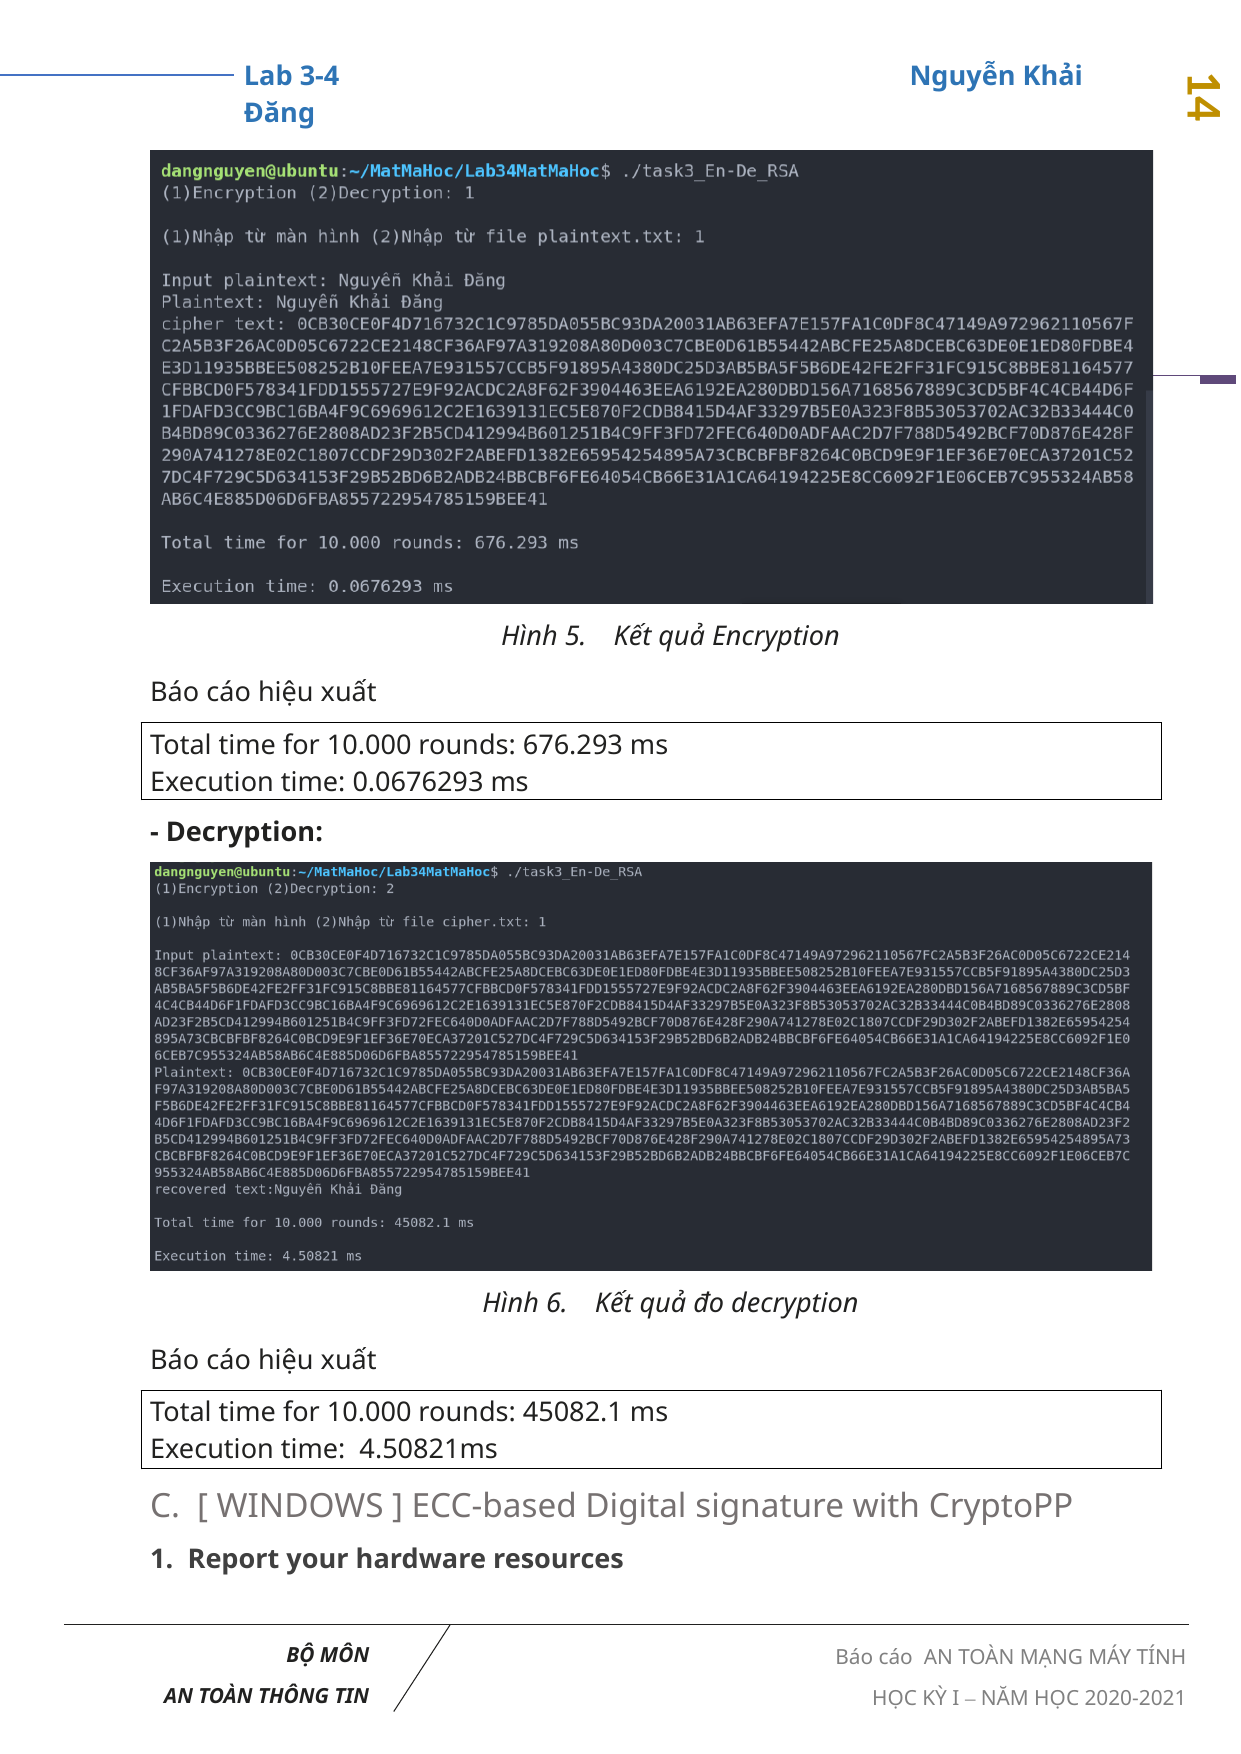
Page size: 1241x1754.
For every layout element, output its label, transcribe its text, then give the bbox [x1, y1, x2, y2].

text - Decryption: [150, 813, 1153, 849]
text Execution time: 0.0676293 ms [142, 759, 1161, 799]
text Báo cáo hiệu xuất [150, 673, 1153, 710]
text Kết quả Encryption [187, 616, 1153, 653]
picture [150, 150, 1154, 604]
text Kết quả đo decryption [187, 1283, 1153, 1320]
subtitle [ WINDOWS ] ECC-based Digital signature with CryptoPP [150, 1482, 1153, 1527]
text Total time for 10.000 rounds: 676.293 ms [142, 723, 1161, 759]
text Execution time: 4.50821ms [142, 1426, 1161, 1468]
text Total time for 10.000 rounds: 45082.1 ms [142, 1391, 1161, 1426]
subtitle Report your hardware resources [150, 1540, 1153, 1577]
text Báo cáo hiệu xuất [150, 1340, 1153, 1377]
picture [150, 862, 1154, 1271]
